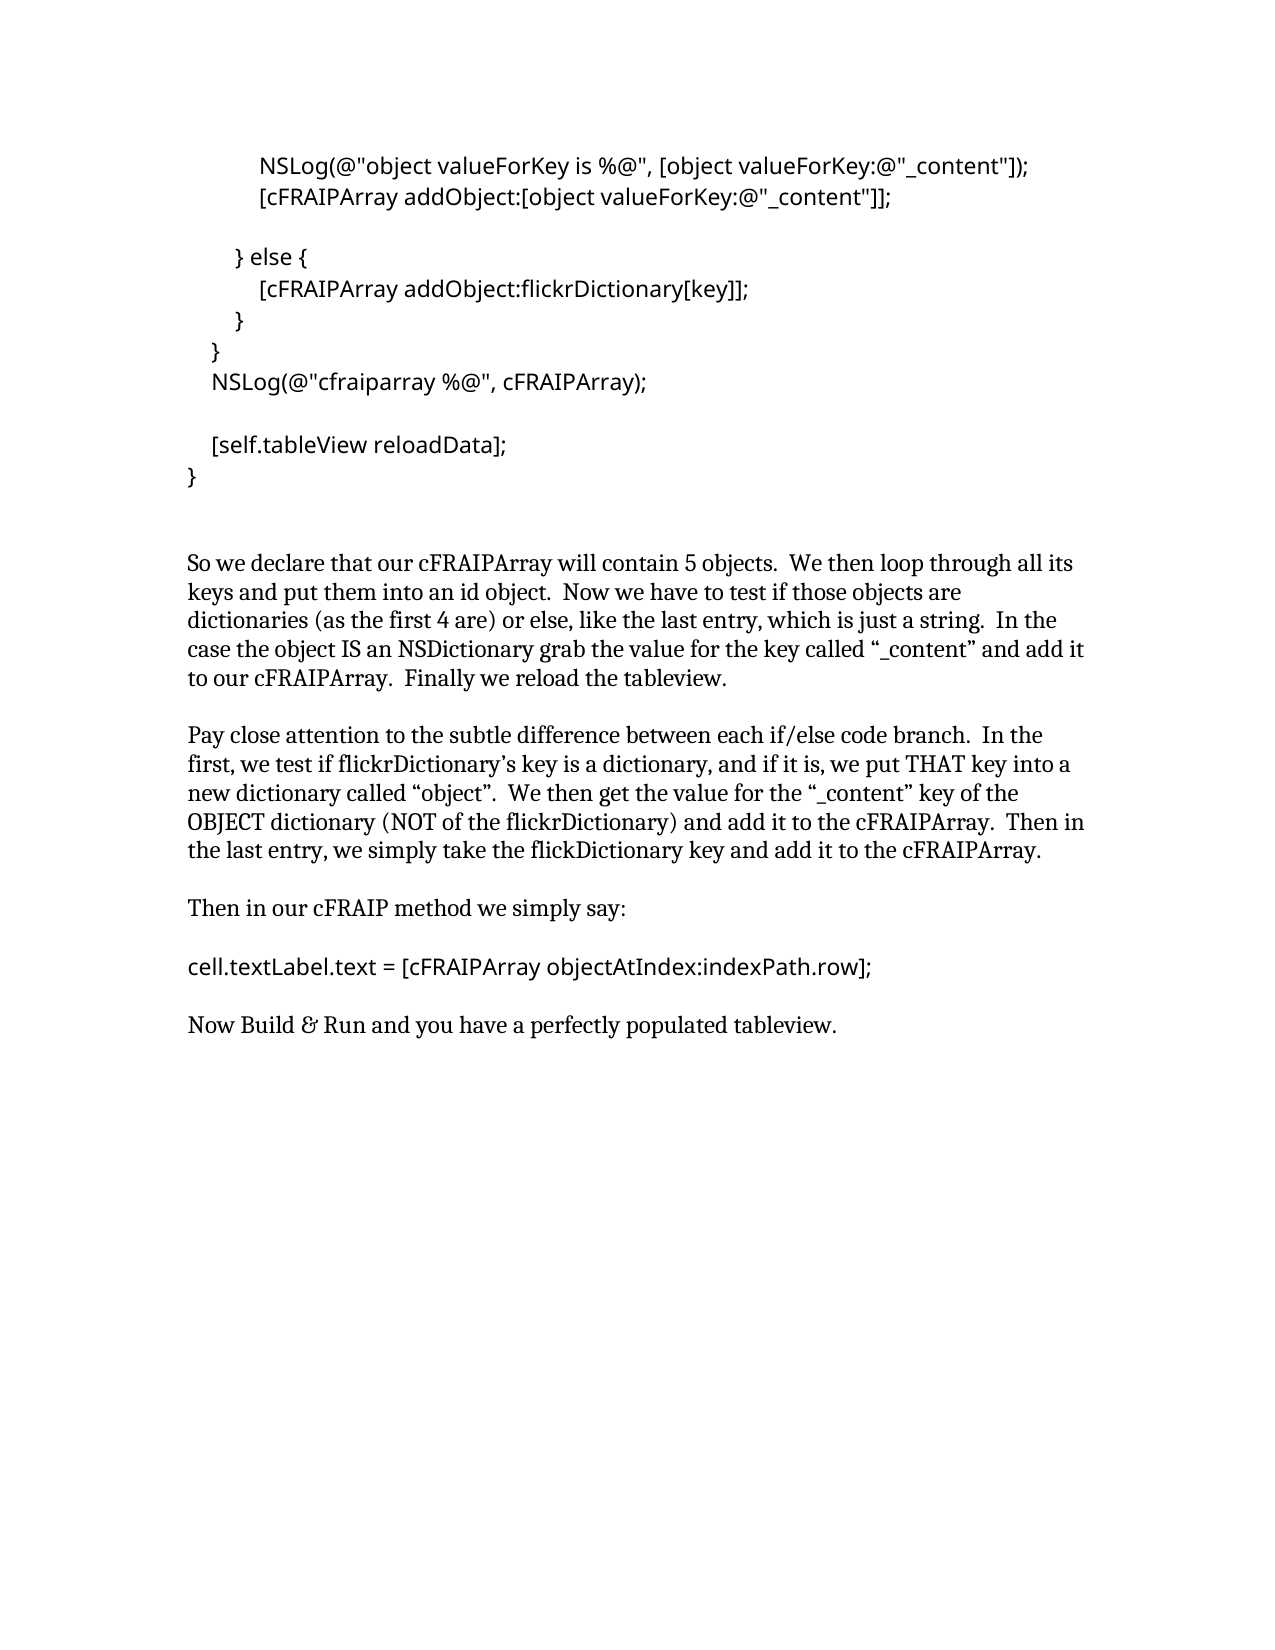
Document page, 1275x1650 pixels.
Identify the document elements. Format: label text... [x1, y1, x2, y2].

text So we declare that our cFRAIPArray will contain 5 objects. We then loop through all its keys and put them into an id object. Now we have to test if those objects are dictionaries (as the first 4 are) or else, like the last entry, which is just a string. In the case the object IS an NSDictionary grab the value for the key called “_content” and add it to our cFRAIPArray. Finally we reload the tableview. [187, 549, 1087, 692]
text cell.textLabel.text = [cFRAIPArray objectAtIndex:indexPath.row]; [187, 951, 1087, 982]
text } [187, 304, 1087, 335]
text Now Build & Run and you have a perfectly populated tableview. [187, 1011, 1087, 1040]
text [cFRAIPArray addObject:[object valueForKey:@"_content"]]; [187, 181, 1087, 212]
text NSLog(@"object valueForKey is %@", [object valueForKey:@"_content"]); [187, 150, 1087, 181]
text NSLog(@"cfraiparray %@", cFRAIPArray); [187, 366, 1087, 397]
text Pay close attention to the subtle difference between each if/else code branch. In the first, we test if flickrDictionary’s key is a dictionary, and if it is, we put THAT key into a new dictionary called “object”. We then get the value for the “_content” key of the OBJECT dictionary (NOT of the flickrDictionary) and add it to the cFRAIPArray. Then in the last entry, we simply take the flickDictionary key and add it to the cFRAIPArray. [187, 721, 1087, 865]
text } [187, 460, 1087, 491]
text Then in our cFRAIP method we simply say: [187, 894, 1087, 922]
text } else { [187, 241, 1087, 272]
text } [187, 335, 1087, 366]
text [cFRAIPArray addObject:flickrDictionary[key]]; [187, 272, 1087, 304]
text [self.tableView reloadData]; [187, 429, 1087, 460]
